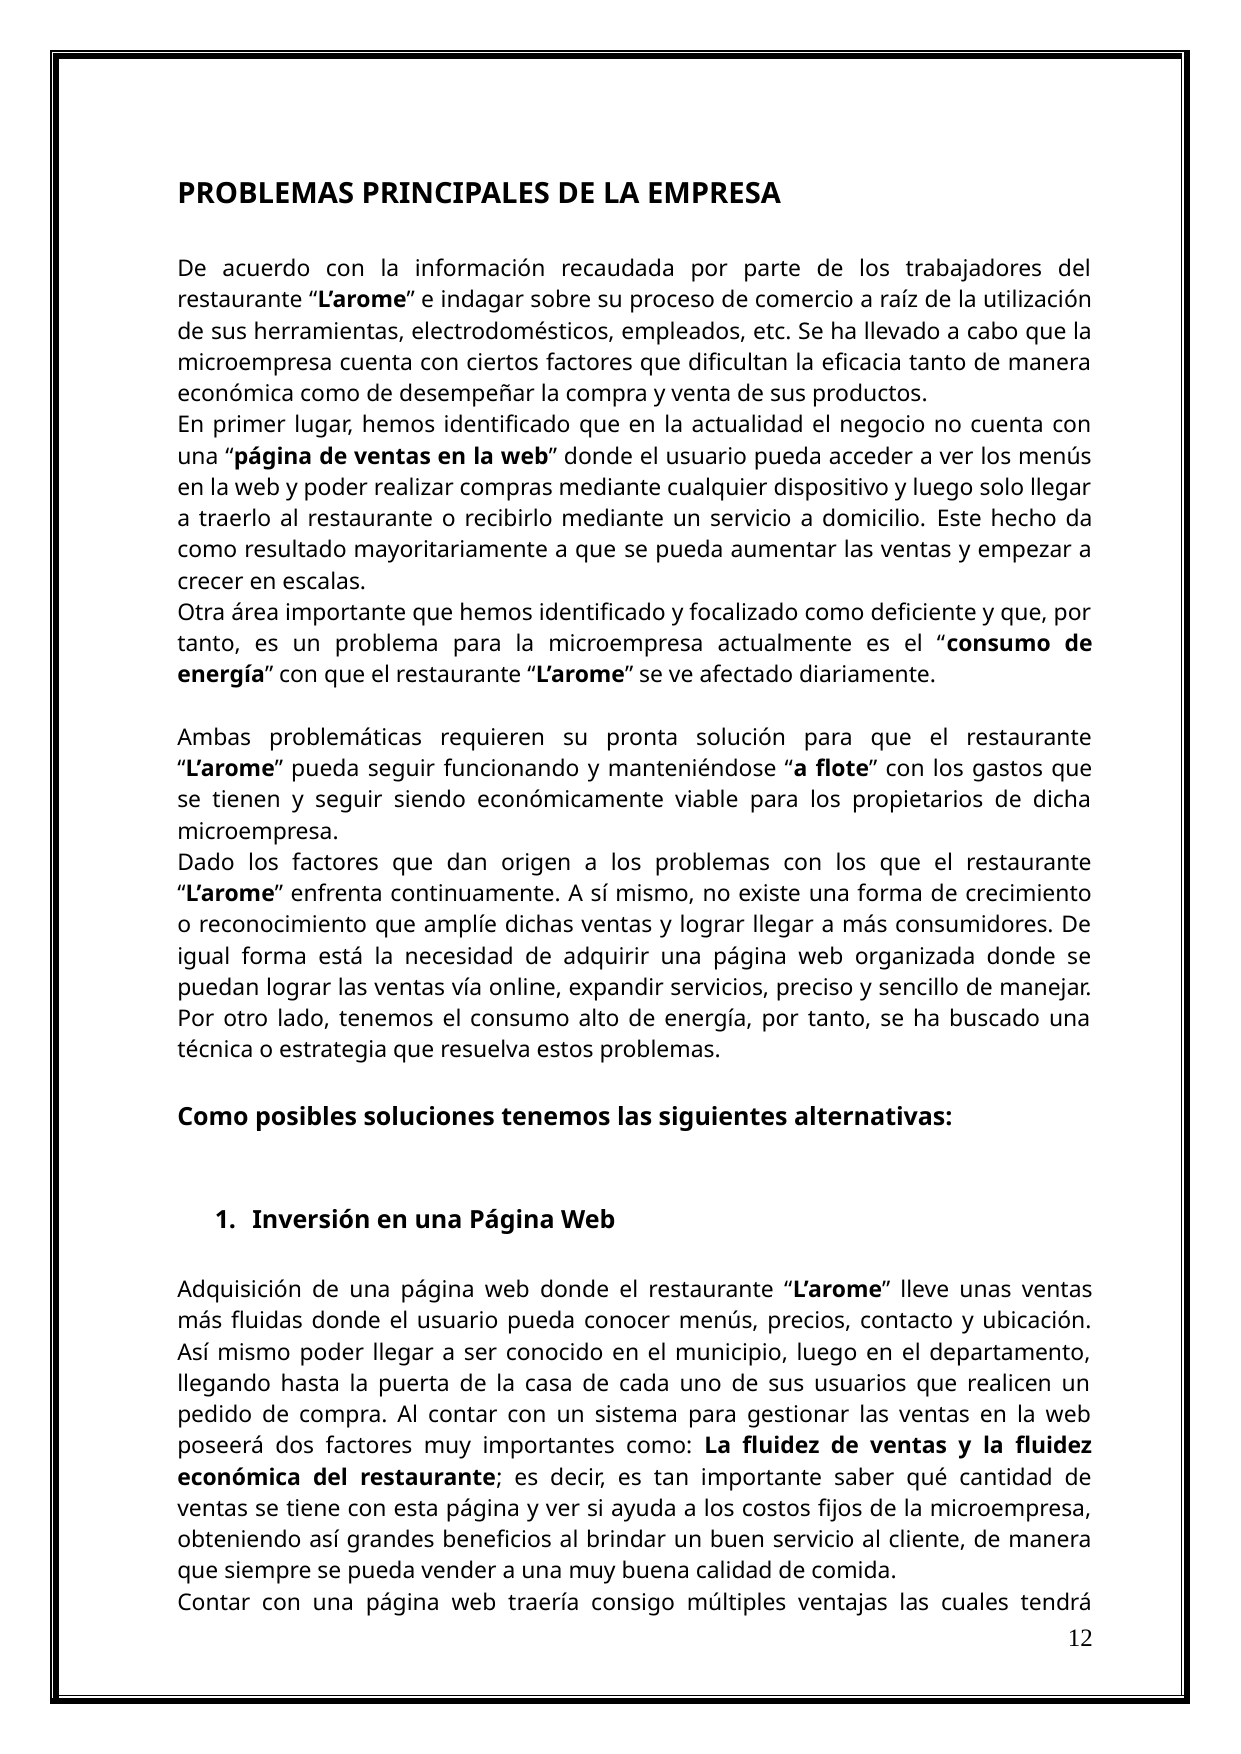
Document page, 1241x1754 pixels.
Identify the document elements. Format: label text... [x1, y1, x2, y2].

text Dado los factores que dan origen a los problemas con los que el restaurante “L’arome” enfrenta continuamente. A sí mismo, no existe una forma de crecimiento o reconocimiento que amplíe dichas ventas y lograr llegar a más consumidores. De igual forma está la necesidad de adquirir una página web organizada donde se puedan lograr las ventas vía online, expandir servicios, preciso y sencillo de manejar. Por otro lado, tenemos el consumo alto de energía, por tanto, se ha buscado una técnica o estrategia que resuelva estos problemas. [177, 846, 1092, 1064]
text En primer lugar, hemos identificado que en la actualidad el negocio no cuenta con una “página de ventas en la web” donde el usuario pueda acceder a ver los menús en la web y poder realizar compras mediante cualquier dispositivo y luego solo llegar a traerlo al restaurante o recibirlo mediante un servicio a domicilio. Este hecho da como resultado mayoritariamente a que se pueda aumentar las ventas y empezar a crecer en escalas. [177, 408, 1092, 596]
text Como posibles soluciones tenemos las siguientes alternativas: [177, 1099, 1092, 1133]
text Adquisición de una página web donde el restaurante “L’arome” lleve unas ventas más fluidas donde el usuario pueda conocer menús, precios, contacto y ubicación. Así mismo poder llegar a ser conocido en el municipio, luego en el departamento, llegando hasta la puerta de la casa de cada uno de sus usuarios que realicen un pedido de compra. Al contar con un sistema para gestionar las ventas en la web poseerá dos factores muy importantes como: La fluidez de ventas y la fluidez económica del restaurante; es decir, es tan importante saber qué cantidad de ventas se tiene con esta página y ver si ayuda a los costos fijos de la microempresa, obteniendo así grandes beneficios al brindar un buen servicio al cliente, de manera que siempre se pueda vender a una muy buena calidad de comida. [177, 1273, 1092, 1586]
subtitle PROBLEMAS PRINCIPALES DE LA EMPRESA [177, 173, 1092, 212]
text De acuerdo con la información recaudada por parte de los trabajadores del restaurante “L’arome” e indagar sobre su proceso de comercio a raíz de la utilización de sus herramientas, electrodomésticos, empleados, etc. Se ha llevado a cabo que la microempresa cuenta con ciertos factores que dificultan la eficacia tanto de manera económica como de desempeñar la compra y venta de sus productos. [177, 252, 1092, 408]
subtitle Inversión en una Página Web [214, 1202, 1092, 1273]
text Otra área importante que hemos identificado y focalizado como deficiente y que, por tanto, es un problema para la microempresa actualmente es el “consumo de energía” con que el restaurante “L’arome” se ve afectado diariamente. [177, 596, 1092, 689]
text Ambas problemáticas requieren su pronta solución para que el restaurante “L’arome” pueda seguir funcionando y manteniéndose “a flote” con los gastos que se tienen y seguir siendo económicamente viable para los propietarios de dicha microempresa. [177, 721, 1092, 846]
